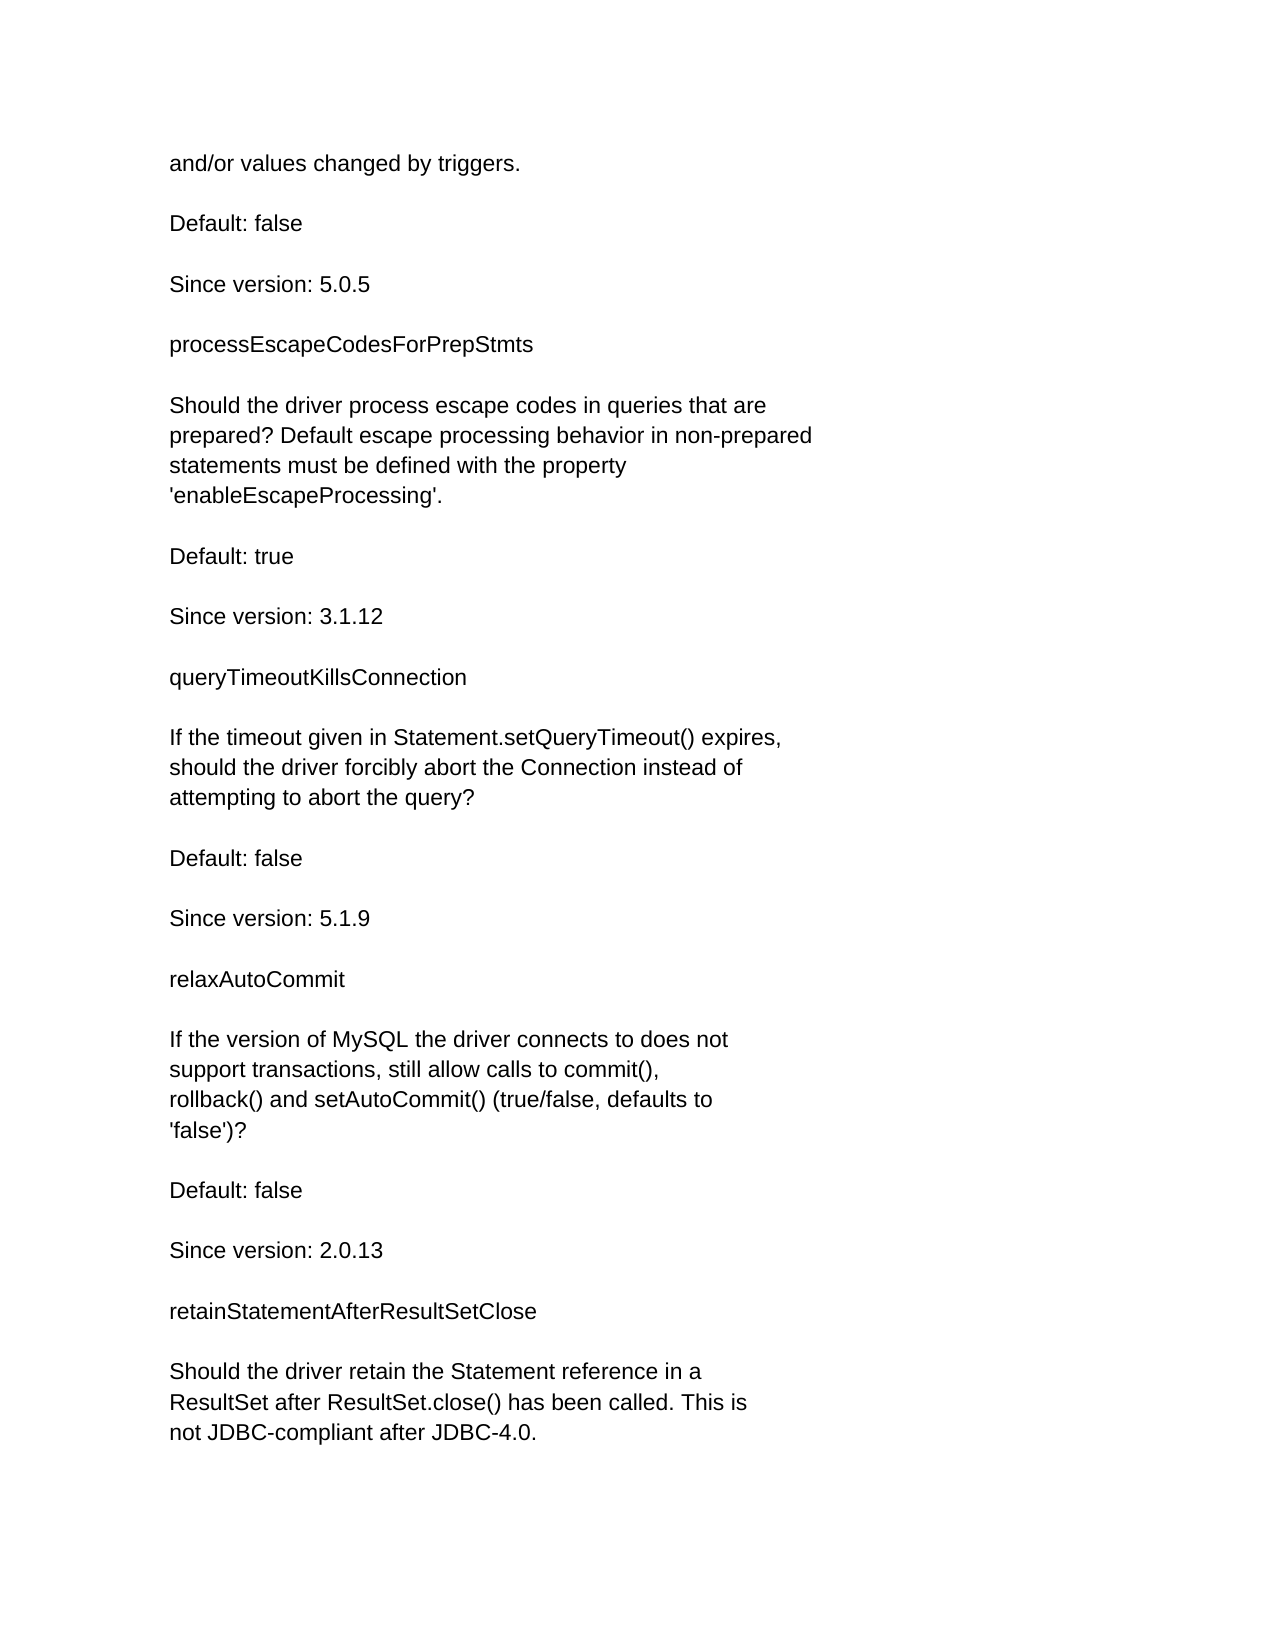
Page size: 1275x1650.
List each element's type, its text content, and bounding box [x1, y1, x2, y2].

text Default: false [150, 210, 1125, 237]
text statements must be defined with the property [150, 452, 1125, 478]
text Default: false [150, 845, 1125, 871]
text If the version of MySQL the driver connects to does not [150, 1026, 1125, 1052]
text rollback() and setAutoCommit() (true/false, defaults to [150, 1086, 1125, 1113]
text processEscapeCodesForPrepStmts [150, 331, 1125, 358]
text ResultSet after ResultSet.close() has been called. This is [150, 1388, 1125, 1415]
text Should the driver process escape codes in queries that are [150, 392, 1125, 418]
text relaxAutoCommit [150, 966, 1125, 992]
text Default: true [150, 543, 1125, 569]
text support transactions, still allow calls to commit(), [150, 1056, 1125, 1083]
text 'enableEscapeProcessing'. [150, 482, 1125, 509]
text Since version: 5.1.9 [150, 905, 1125, 932]
text should the driver forcibly abort the Connection instead of [150, 754, 1125, 781]
text retainStatementAfterResultSetClose [150, 1298, 1125, 1324]
text Default: false [150, 1177, 1125, 1203]
text queryTimeoutKillsConnection [150, 663, 1125, 690]
text Since version: 3.1.12 [150, 603, 1125, 629]
text prepared? Default escape processing behavior in non-prepared [150, 422, 1125, 448]
text not JDBC-compliant after JDBC-4.0. [150, 1419, 1125, 1445]
text 'false')? [150, 1117, 1125, 1143]
text and/or values changed by triggers. [150, 150, 1125, 176]
text If the timeout given in Statement.setQueryTimeout() expires, [150, 724, 1125, 750]
text Since version: 2.0.13 [150, 1237, 1125, 1264]
text attempting to abort the query? [150, 784, 1125, 811]
text Should the driver retain the Statement reference in a [150, 1358, 1125, 1385]
text Since version: 5.0.5 [150, 271, 1125, 297]
